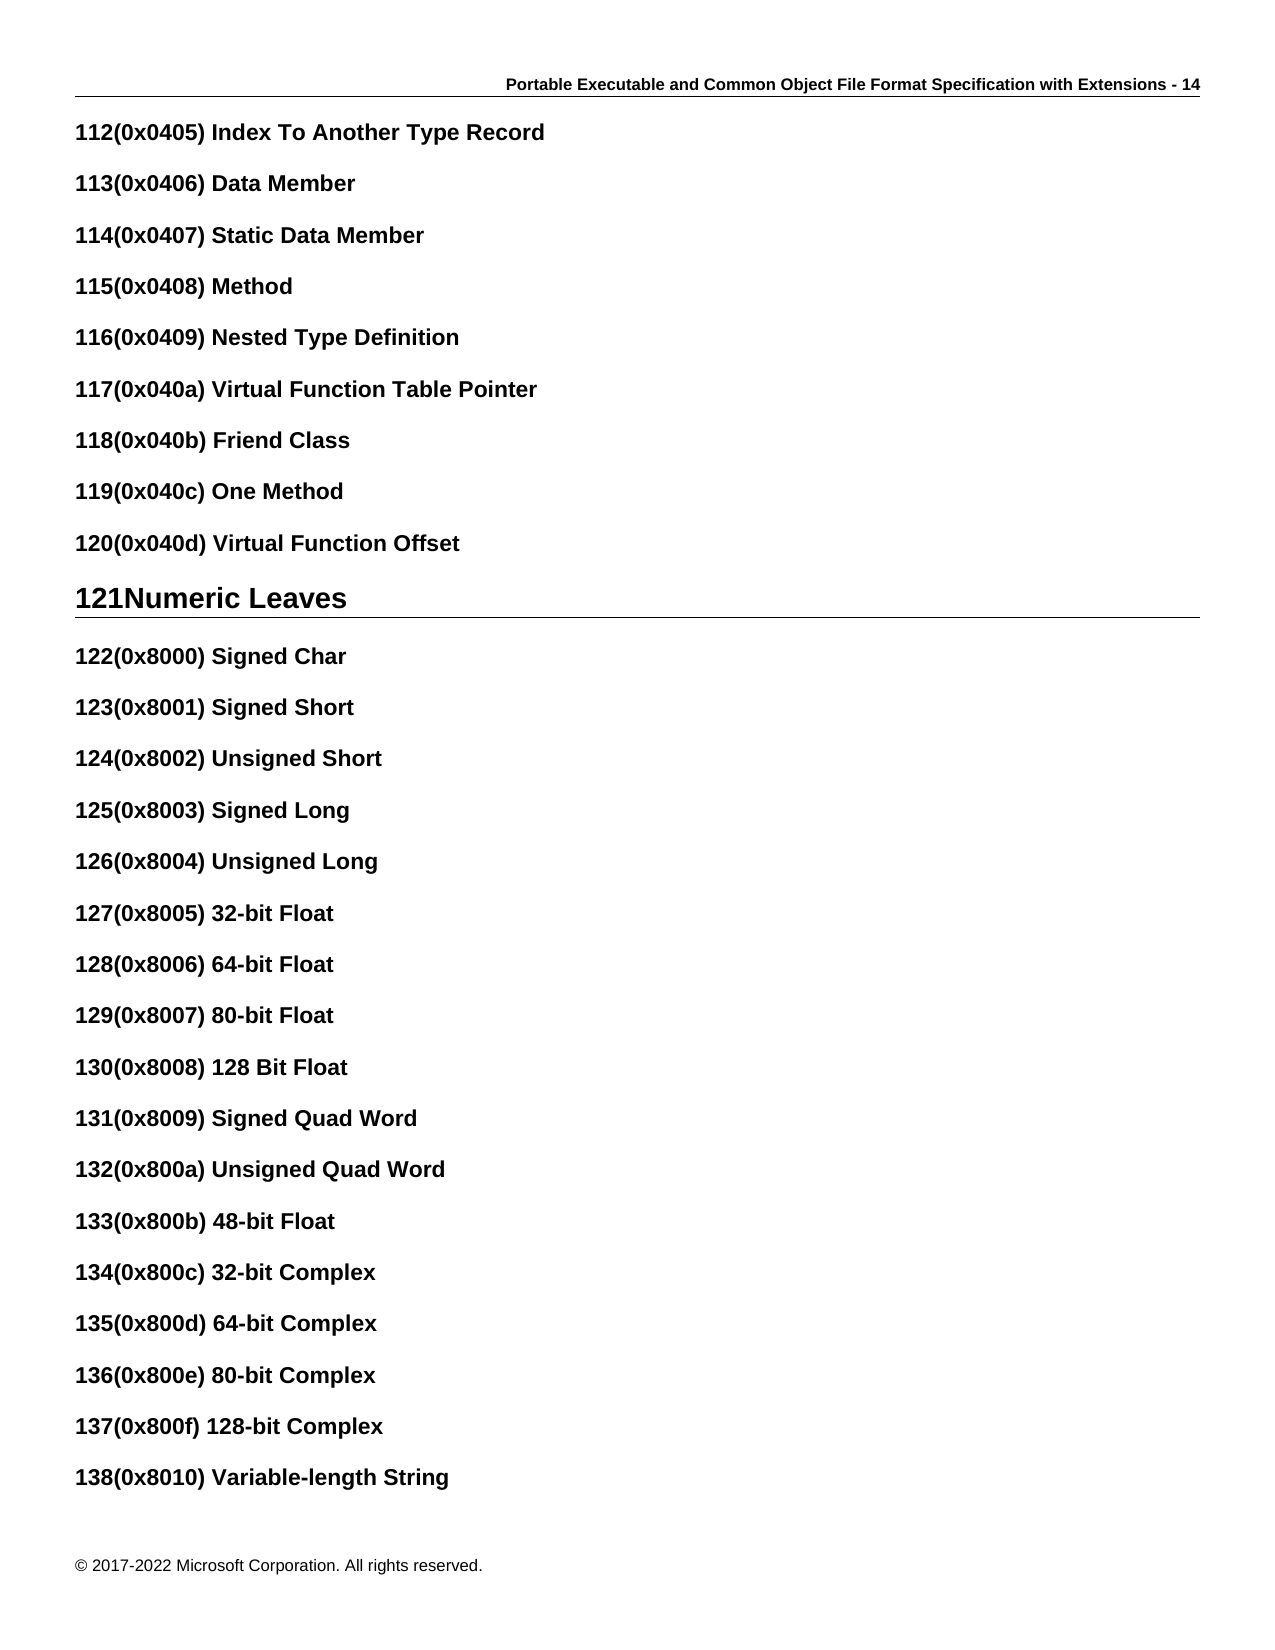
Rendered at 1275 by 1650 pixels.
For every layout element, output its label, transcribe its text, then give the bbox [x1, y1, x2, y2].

subtitle (0x0407) Static Data Member [75, 222, 1200, 248]
subtitle (0x800d) 64-bit Complex [75, 1310, 1200, 1337]
subtitle (0x8003) Signed Long [75, 797, 1200, 823]
subtitle (0x800a) Unsigned Quad Word [75, 1156, 1200, 1183]
subtitle (0x8010) Variable-length String [75, 1464, 1200, 1491]
subtitle (0x800b) 48-bit Float [75, 1208, 1200, 1234]
subtitle (0x040d) Virtual Function Offset [75, 530, 1200, 556]
subtitle (0x8004) Unsigned Long [75, 848, 1200, 874]
subtitle (0x0405) Index To Another Type Record [75, 119, 1200, 145]
subtitle (0x8000) Signed Char [75, 643, 1200, 669]
subtitle (0x8005) 32-bit Float [75, 899, 1200, 926]
subtitle (0x0409) Nested Type Definition [75, 324, 1200, 351]
subtitle (0x8007) 80-bit Float [75, 1002, 1200, 1028]
subtitle (0x8002) Unsigned Short [75, 745, 1200, 772]
subtitle (0x8006) 64-bit Float [75, 951, 1200, 977]
subtitle (0x0406) Data Member [75, 170, 1200, 197]
subtitle (0x0408) Method [75, 273, 1200, 299]
subtitle (0x040a) Virtual Function Table Pointer [75, 376, 1200, 402]
subtitle (0x8008) 128 Bit Float [75, 1053, 1200, 1080]
subtitle (0x040b) Friend Class [75, 427, 1200, 453]
subtitle (0x800c) 32-bit Complex [75, 1259, 1200, 1285]
subtitle (0x040c) One Method [75, 478, 1200, 505]
subtitle (0x8001) Signed Short [75, 694, 1200, 720]
subtitle (0x800e) 80-bit Complex [75, 1362, 1200, 1388]
subtitle (0x8009) Signed Quad Word [75, 1105, 1200, 1131]
subtitle Numeric Leaves [75, 581, 1200, 617]
subtitle (0x800f) 128-bit Complex [75, 1413, 1200, 1439]
